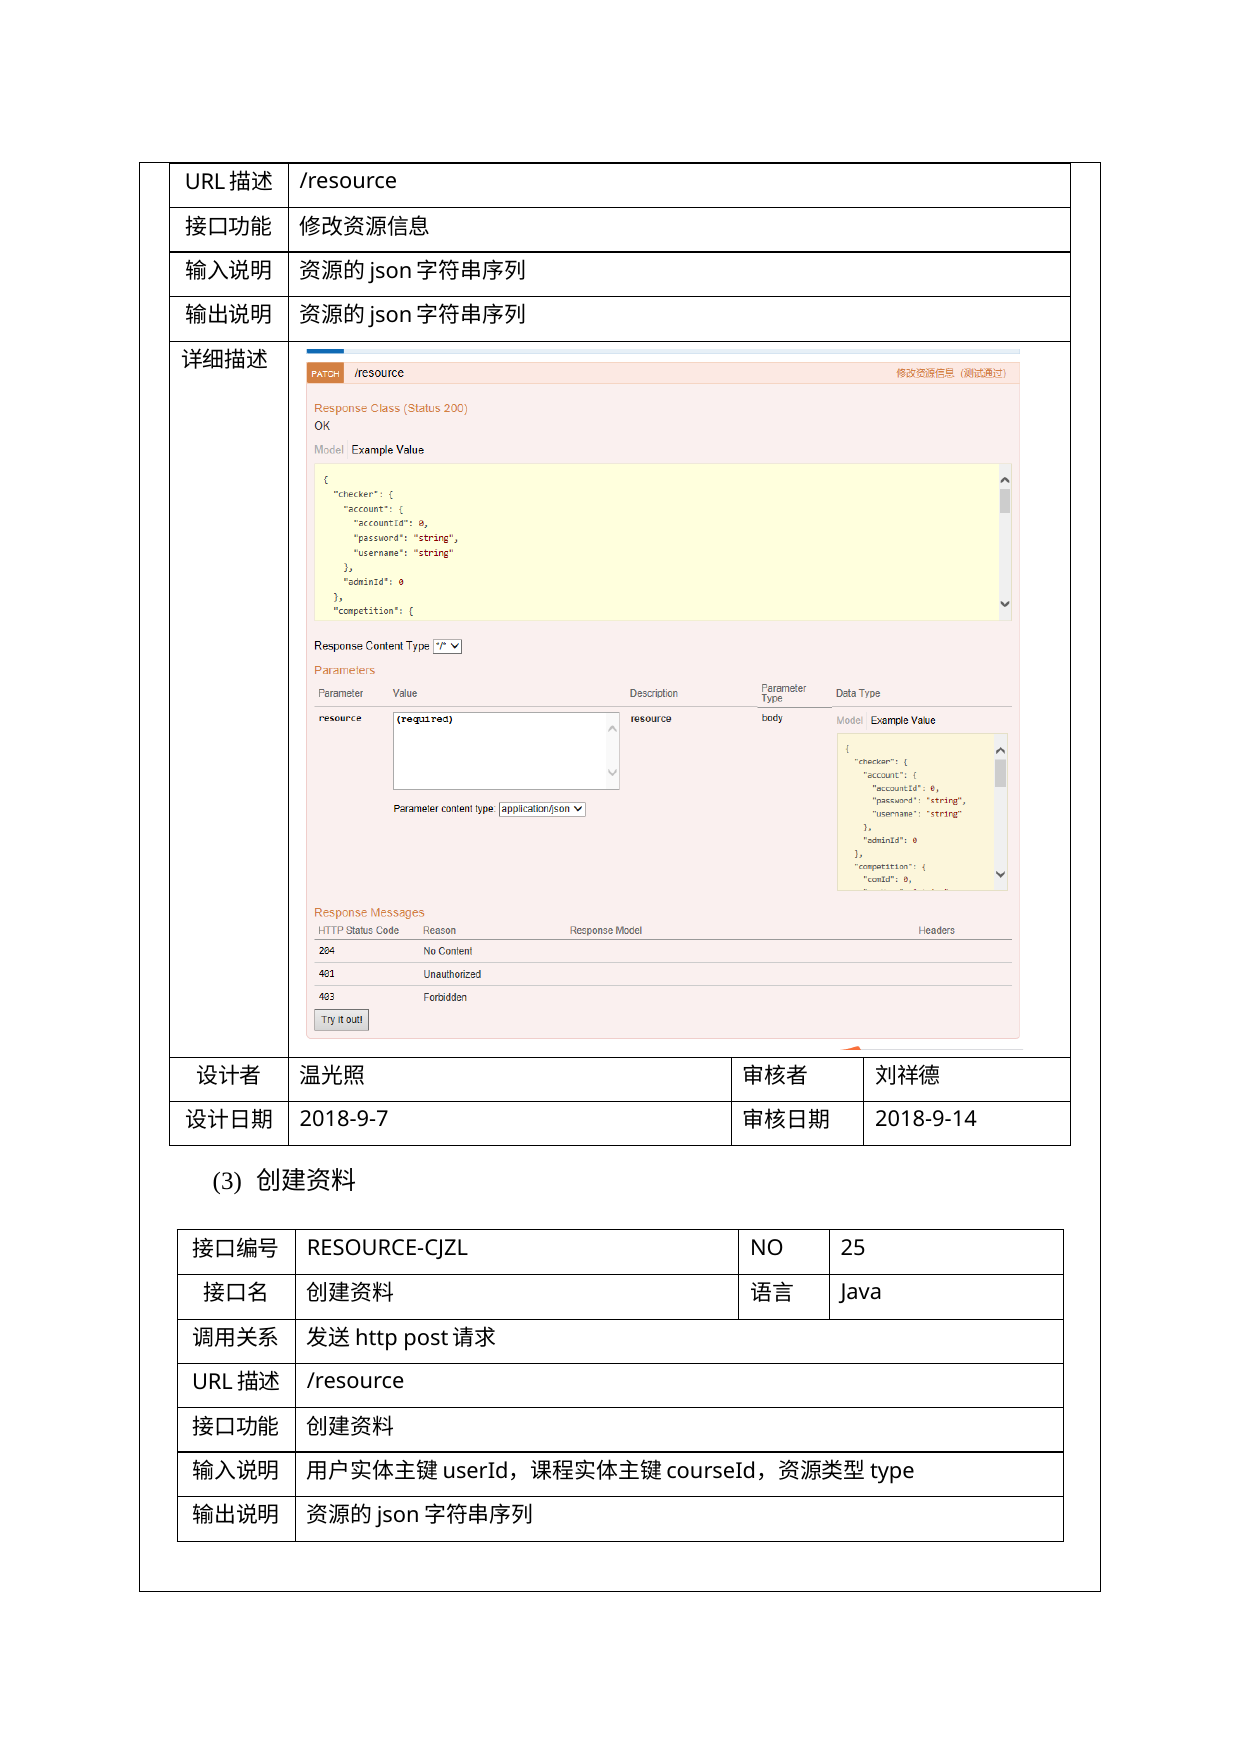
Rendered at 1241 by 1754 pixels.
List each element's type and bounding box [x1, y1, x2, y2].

table_header [140, 163, 1100, 1591]
picture [305, 349, 1024, 1050]
